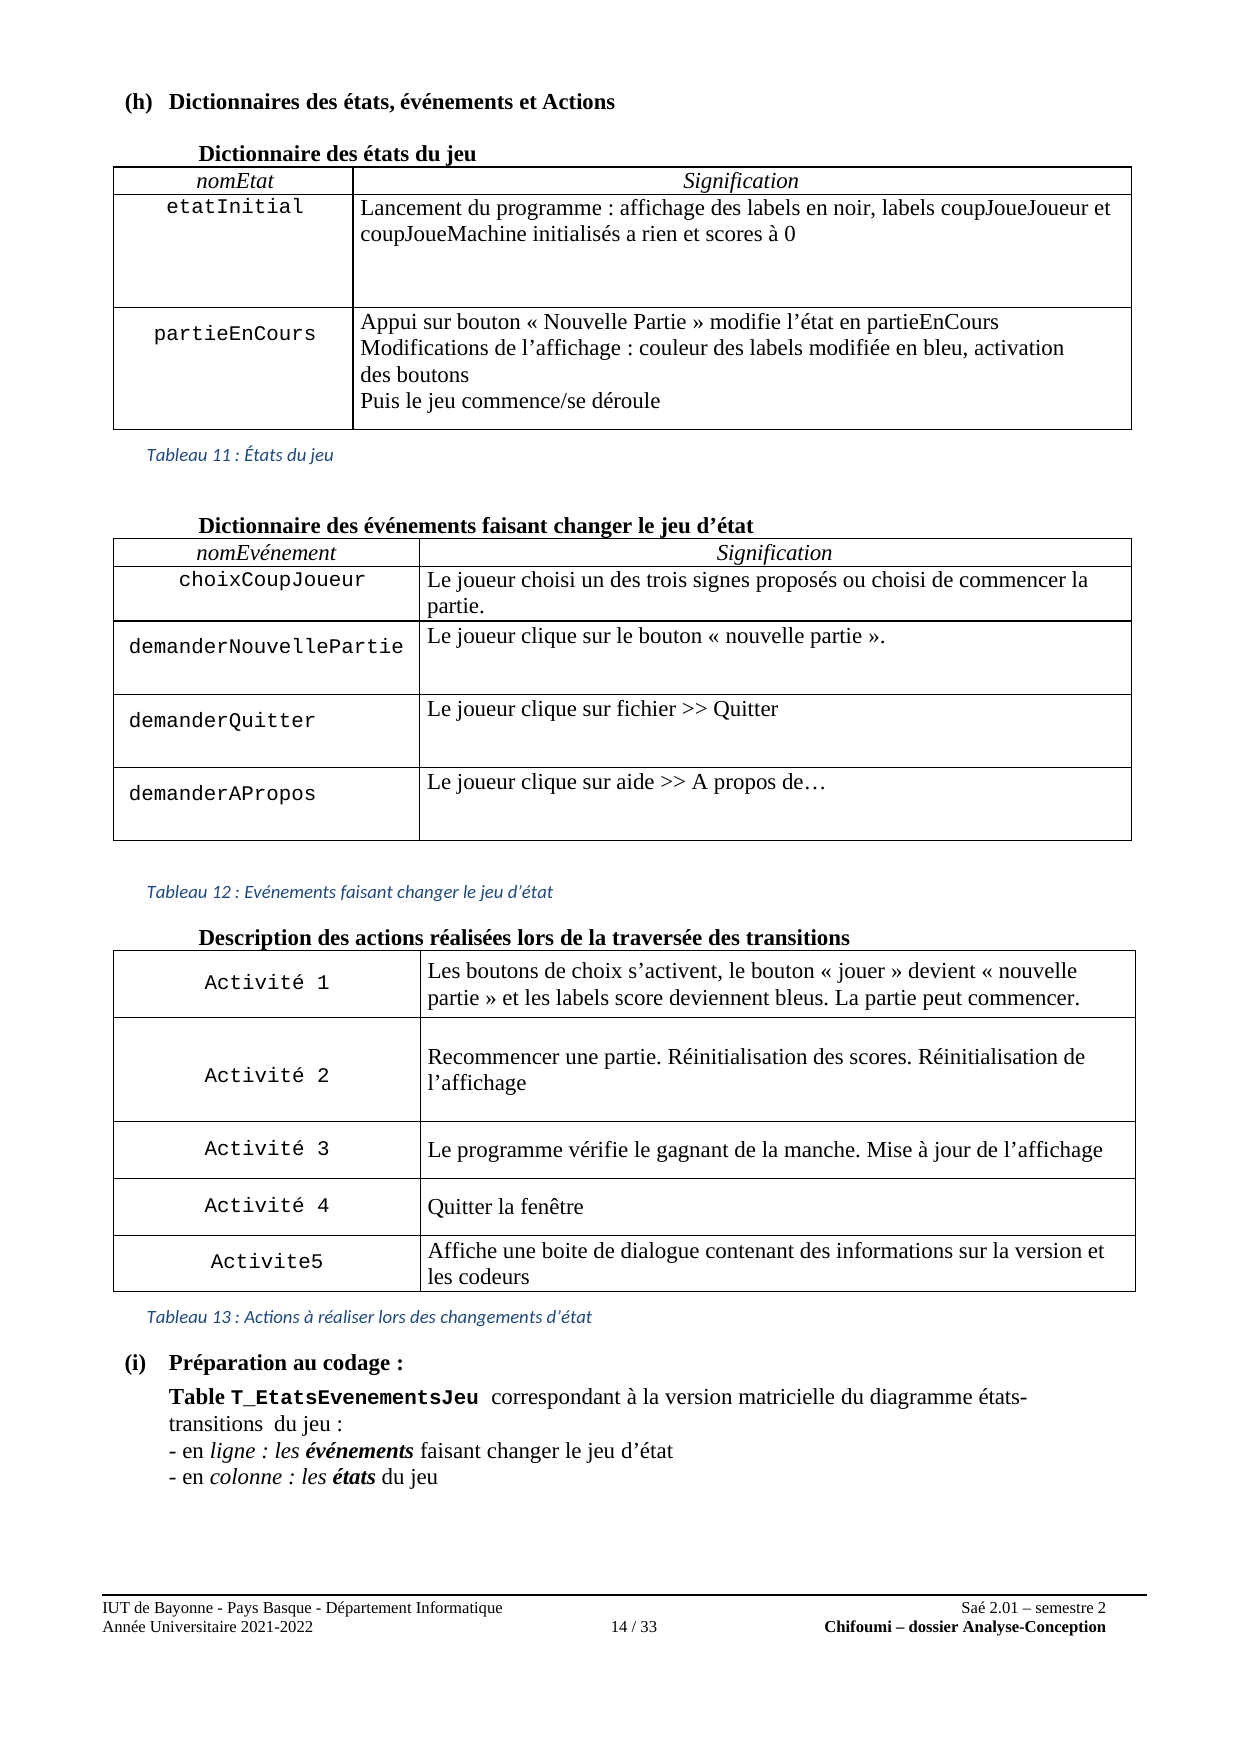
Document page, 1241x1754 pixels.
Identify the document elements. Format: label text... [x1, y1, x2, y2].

table_cell Le joueur clique sur aide >> A propos de… [420, 768, 1131, 840]
table_cell Activité 2 [114, 1018, 420, 1121]
table_cell demanderAPropos [114, 768, 419, 840]
list en ligne : les événements faisant changer le jeu d’état [169, 1437, 1146, 1463]
table_cell Recommencer une partie. Réinitialisation des scores. Réinitialisation de l’affichage [421, 1018, 1135, 1121]
table_cell Le programme vérifie le gagnant de la manche. Mise à jour de l’affichage [421, 1122, 1135, 1178]
table_cell etatInitial [114, 195, 352, 307]
table_header nomEtat [114, 168, 352, 193]
text Dictionnaire des événements faisant changer le jeu d’état [198, 512, 1146, 538]
table_cell Quitter la fenêtre [421, 1179, 1135, 1234]
list en colonne : les états du jeu [169, 1463, 1146, 1489]
table_header nomEvénement [114, 539, 419, 566]
table_cell Activité 4 [114, 1179, 420, 1234]
list Préparation au codage : [124, 1348, 1118, 1376]
text Description des actions réalisées lors de la traversée des transitions [198, 924, 1146, 950]
text Dictionnaire des états du jeu [198, 140, 1146, 166]
text Table T_EtatsEvenementsJeu correspondant à la version matricielle du diagramme états-transitions du jeu : [169, 1383, 1118, 1437]
table_cell Activité 3 [114, 1122, 420, 1178]
table_cell Appui sur bouton « Nouvelle Partie » modifie l’état en partieEnCours Modifications de l’affichage : couleur des labels modifiée en bleu, activation des boutons Puis le jeu commence/se déroule [354, 308, 1131, 429]
table_cell demanderQuitter [114, 695, 419, 767]
table_cell partieEnCours [114, 308, 352, 429]
table_cell Le joueur clique sur le bouton « nouvelle partie ». [420, 622, 1131, 693]
table_cell choixCoupJoueur [114, 567, 419, 620]
table_header Signification [420, 539, 1131, 566]
table_cell Affiche une boite de dialogue contenant des informations sur la version et les codeurs [421, 1236, 1135, 1291]
table_cell Le joueur clique sur fichier >> Quitter [420, 695, 1131, 767]
subtitle Dictionnaires des états, événements et Actions [124, 88, 653, 115]
table_header Activité 1 [114, 951, 420, 1017]
table_cell Lancement du programme : affichage des labels en noir, labels coupJoueJoueur et coupJoueMachine initialisés a rien et scores à 0 [354, 195, 1131, 307]
table_cell Le joueur choisi un des trois signes proposés ou choisi de commencer la partie. [420, 567, 1131, 620]
table_cell Activite5 [114, 1236, 420, 1291]
table_header Signification [354, 168, 1131, 193]
table_cell demanderNouvellePartie [114, 622, 419, 693]
table_header Les boutons de choix s’activent, le bouton « jouer » devient « nouvelle partie » et les labels score deviennent bleus. La partie peut commencer. [421, 951, 1135, 1017]
